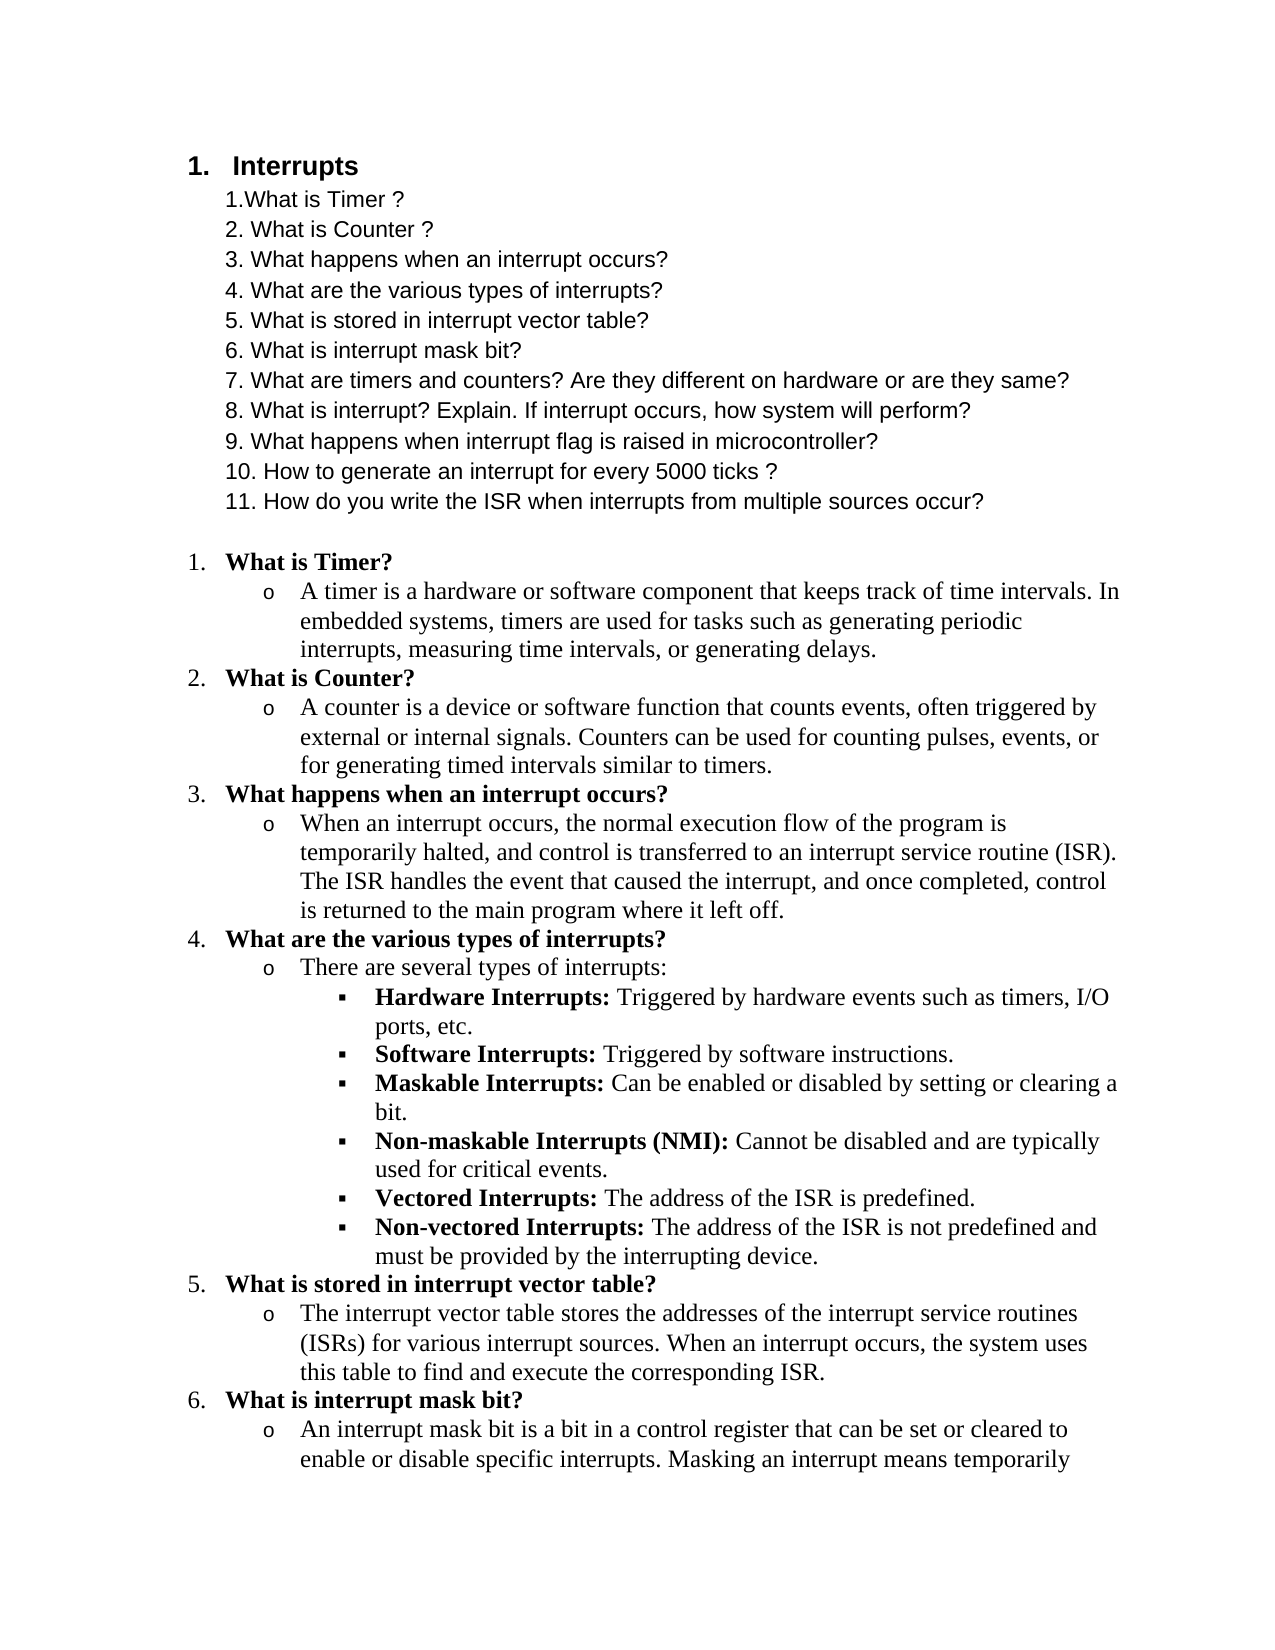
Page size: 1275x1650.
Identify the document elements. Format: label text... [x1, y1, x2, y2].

list Maskable Interrupts: Can be enabled or disabled by setting or clearing a bit. [337, 1068, 1125, 1126]
list What are the various types of interrupts? [187, 924, 1125, 952]
text 1.What is Timer ? [150, 186, 1125, 212]
text 8. What is interrupt? Explain. If interrupt occurs, how system will perform? [225, 397, 1125, 424]
list Non-vectored Interrupts: The address of the ISR is not predefined and must be provided by the interrupting device. [337, 1212, 1125, 1269]
list What happens when an interrupt occurs? [187, 779, 1125, 808]
list A timer is a hardware or software component that keeps track of time intervals. In embedded systems, timers are used for tasks such as generating periodic interrupts, measuring time intervals, or generating delays. [262, 576, 1125, 663]
list When an interrupt occurs, the normal execution flow of the program is temporarily halted, and control is transferred to an interrupt service routine (ISR). The ISR handles the event that caused the interrupt, and once completed, control is returned to the main program where it left off. [262, 808, 1125, 924]
text 2. What is Counter ? [150, 216, 1125, 242]
list Software Interrupts: Triggered by software instructions. [337, 1039, 1125, 1068]
list Hardware Interrupts: Triggered by hardware events such as timers, I/O ports, etc. [337, 982, 1125, 1039]
list The interrupt vector table stores the addresses of the interrupt service routines (ISRs) for various interrupt sources. When an interrupt occurs, the system uses this table to find and execute the corresponding ISR. [262, 1298, 1125, 1385]
text 4. What are the various types of interrupts? [225, 277, 1125, 303]
list What is stored in interrupt vector table? [187, 1269, 1125, 1298]
text 11. How do you write the ISR when interrupts from multiple sources occur? [225, 488, 1125, 514]
text 3. What happens when an interrupt occurs? [225, 246, 1125, 273]
text 7. What are timers and counters? Are they different on hardware or are they same? [225, 367, 1125, 393]
text 6. What is interrupt mask bit? [225, 337, 1125, 363]
text 9. What happens when interrupt flag is raised in microcontroller? [225, 428, 1125, 454]
list What is interrupt mask bit? [187, 1385, 1125, 1414]
list Non-maskable Interrupts (NMI): Cannot be disabled and are typically used for critical events. [337, 1126, 1125, 1183]
list What is Timer? [187, 547, 1125, 576]
list Interrupts [187, 150, 1125, 181]
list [262, 1414, 1125, 1472]
text 10. How to generate an interrupt for every 5000 ticks ? [225, 458, 1125, 484]
text 5. What is stored in interrupt vector table? [225, 307, 1125, 333]
list Vectored Interrupts: The address of the ISR is predefined. [337, 1183, 1125, 1212]
list A counter is a device or software function that counts events, often triggered by external or internal signals. Counters can be used for counting pulses, events, or for generating timed intervals similar to timers. [262, 692, 1125, 779]
list What is Counter? [187, 663, 1125, 692]
list There are several types of interrupts: [262, 952, 1125, 982]
